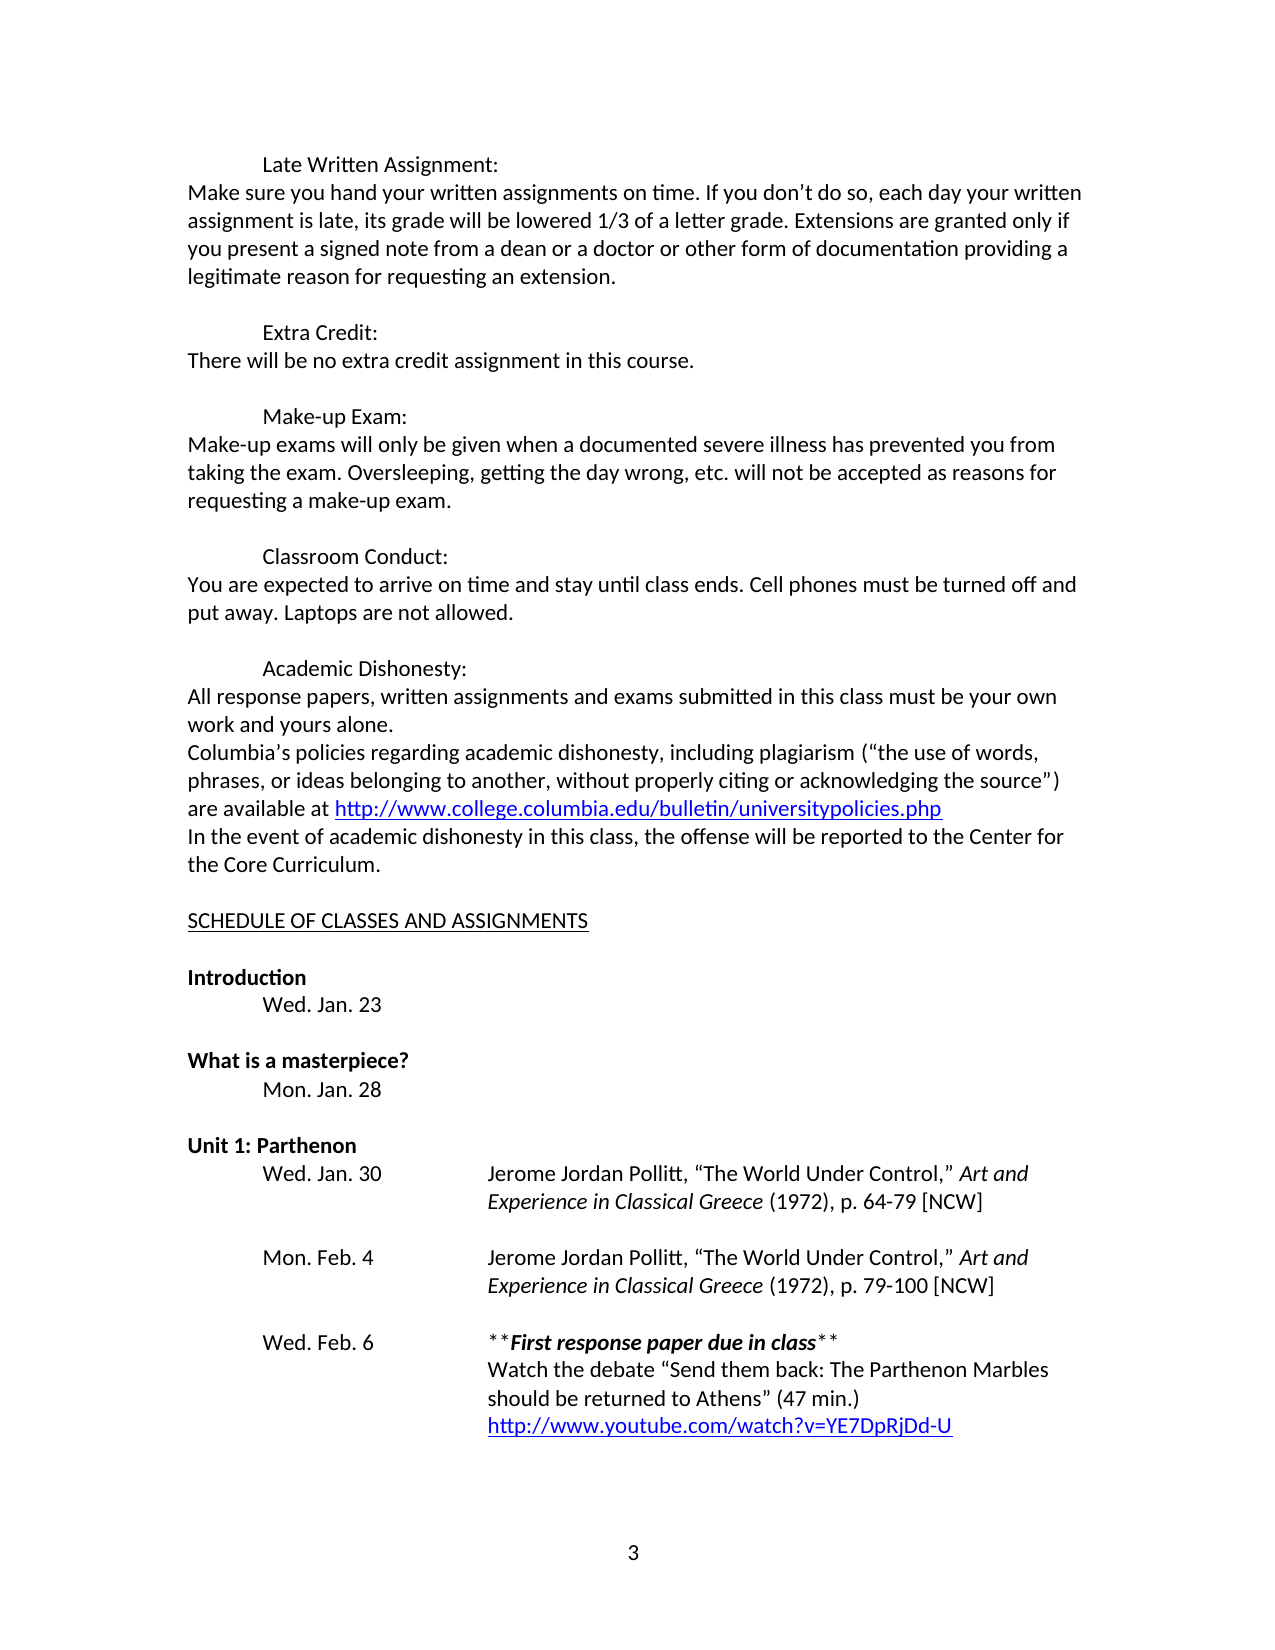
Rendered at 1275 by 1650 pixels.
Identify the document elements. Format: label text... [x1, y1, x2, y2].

text Introduction [187, 963, 1087, 991]
text Columbia’s policies regarding academic dishonesty, including plagiarism (“the use of words, phrases, or ideas belonging to another, without properly citing or acknowledging the source”) are available at http://www.college.columbia.edu/bulletin/universitypolicies.php [187, 738, 1087, 822]
text Wed. Feb. 6 **First response paper due in class** [187, 1328, 1087, 1356]
text In the event of academic dishonesty in this class, the offense will be reported to the Center for the Core Curriculum. [187, 822, 1087, 878]
text You are expected to arrive on time and stay until class ends. Cell phones must be turned off and put away. Laptops are not allowed. [187, 570, 1087, 626]
text Academic Dishonesty: [187, 654, 1087, 682]
text Wed. Jan. 30 Jerome Jordan Pollitt, “The World Under Control,” Art and Experience in Classical Greece (1972), p. 64-79 [NCW] [262, 1159, 1087, 1215]
text What is a masterpiece? [187, 1047, 1087, 1075]
text There will be no extra credit assignment in this course. [187, 346, 1087, 374]
text Make-up Exam: [187, 402, 1087, 430]
text Watch the debate “Send them back: The Parthenon Marbles should be returned to Athens” (47 min.) [487, 1356, 1087, 1412]
text Mon. Jan. 28 [187, 1075, 1087, 1103]
text SCHEDULE OF CLASSES AND ASSIGNMENTS [187, 907, 1087, 934]
text Make sure you hand your written assignments on time. If you don’t do so, each day your written assignment is late, its grade will be lowered 1/3 of a letter grade. Extensions are granted only if you present a signed note from a dean or a doctor or other form of documentation providing a legitimate reason for requesting an extension. [187, 178, 1087, 290]
text Unit 1: Parthenon [187, 1131, 1087, 1159]
text Classroom Conduct: [187, 542, 1087, 570]
text Wed. Jan. 23 [187, 991, 1087, 1019]
text Make-up exams will only be given when a documented severe illness has prevented you from taking the exam. Oversleeping, getting the day wrong, etc. will not be accepted as reasons for requesting a make-up exam. [187, 430, 1087, 514]
text Mon. Feb. 4 Jerome Jordan Pollitt, “The World Under Control,” Art and Experience in Classical Greece (1972), p. 79-100 [NCW] [262, 1243, 1087, 1299]
text Extra Credit: [187, 318, 1087, 346]
text All response papers, written assignments and exams submitted in this class must be your own work and yours alone. [187, 682, 1087, 738]
text Late Written Assignment: [187, 150, 1087, 178]
text http://www.youtube.com/watch?v=YE7DpRjDd-U [487, 1412, 1087, 1440]
